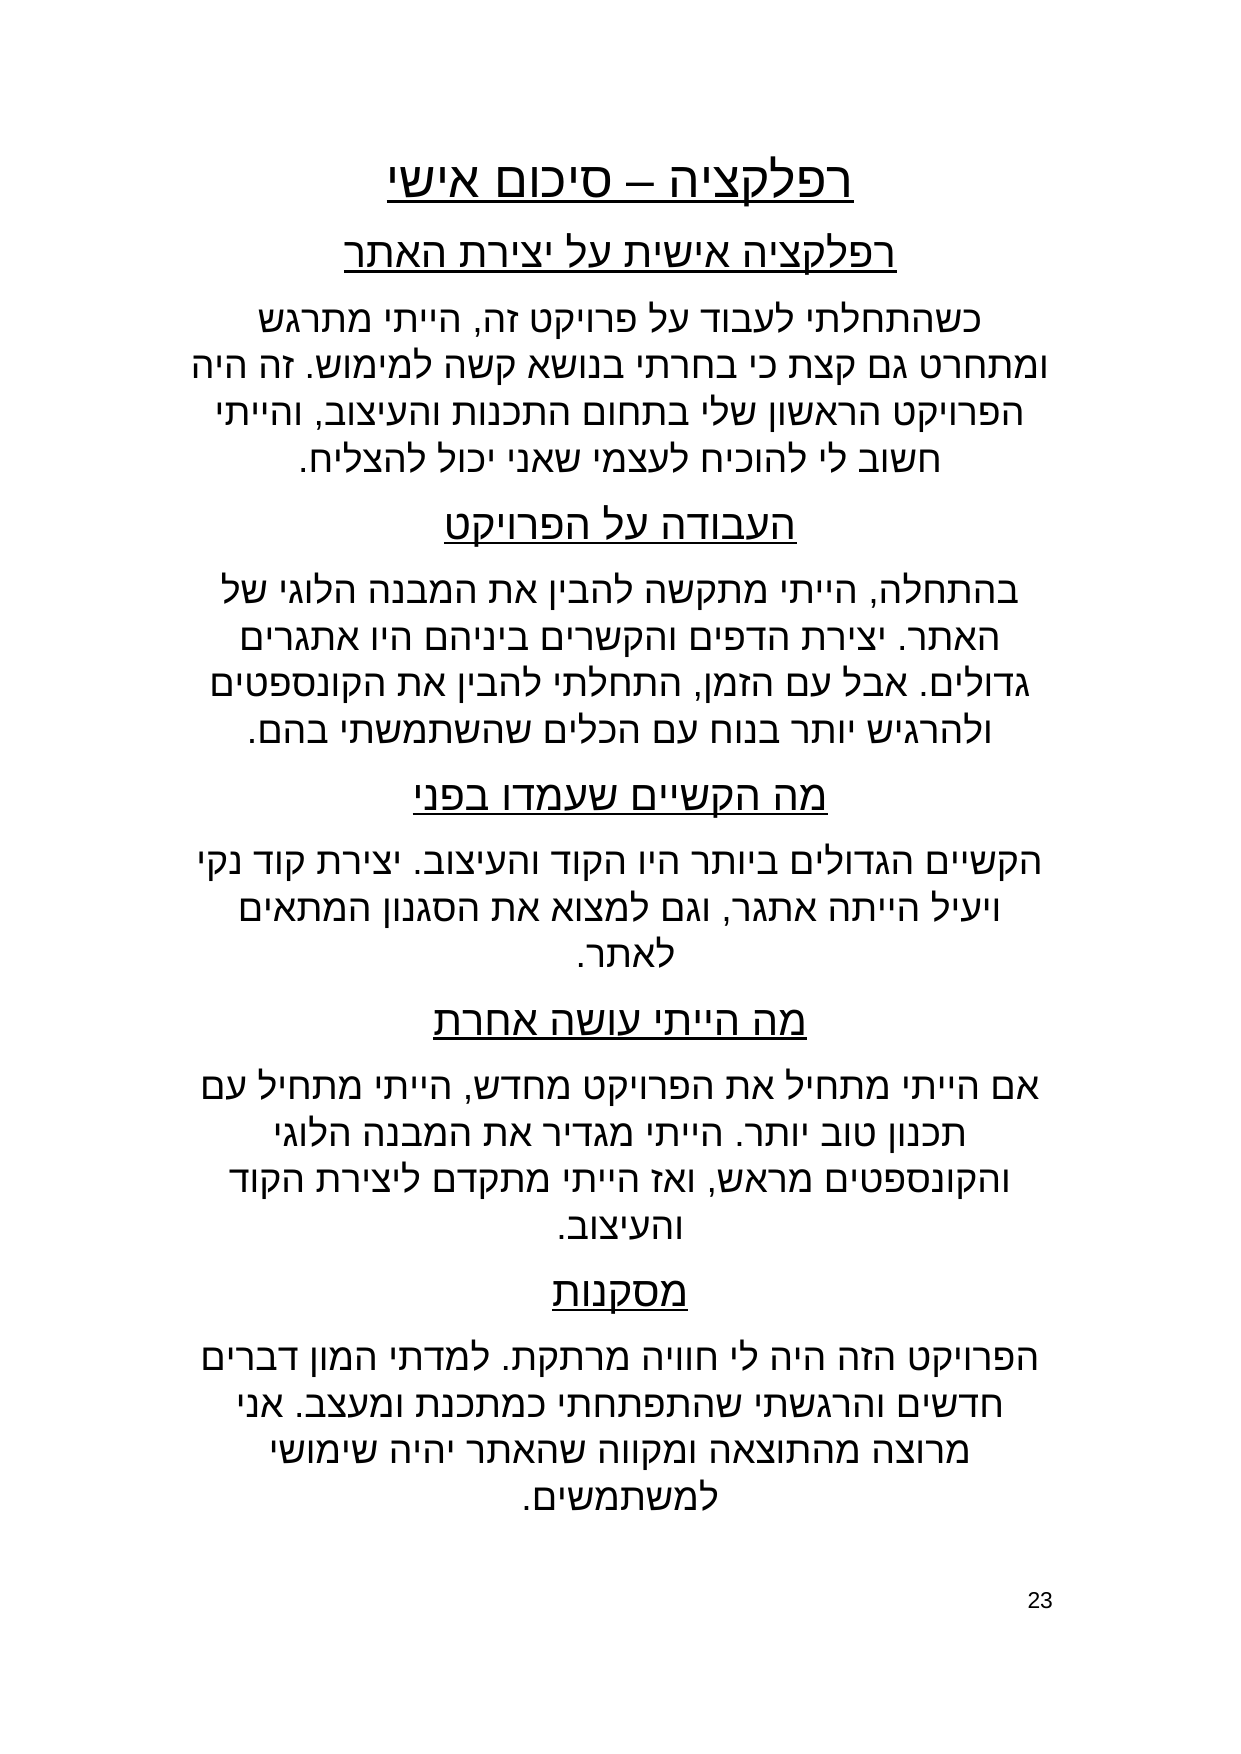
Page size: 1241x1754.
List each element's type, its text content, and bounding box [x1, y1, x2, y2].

text כשהתחלתי לעבוד על פרויקט זה, הייתי מתרגש ומתחרט גם קצת כי בחרתי בנושא קשה למימוש. זה היה הפרויקט הראשון שלי בתחום התכנות והעיצוב, והייתי חשוב לי להוכיח לעצמי שאני יכול להצליח. [187, 297, 1053, 480]
text אם הייתי מתחיל את הפרויקט מחדש, הייתי מתחיל עם תכנון טוב יותר. הייתי מגדיר את המבנה הלוגי והקונספטים מראש, ואז הייתי מתקדם ליצירת הקוד והעיצוב. [187, 1064, 1053, 1247]
text העבודה על הפרויקט [187, 500, 1053, 548]
text בהתחלה, הייתי מתקשה להבין את המבנה הלוגי של האתר. יצירת הדפים והקשרים ביניהם היו אתגרים גדולים. אבל עם הזמן, התחלתי להבין את הקונספטים ולהרגיש יותר בנוח עם הכלים שהשתמשתי בהם. [187, 568, 1053, 751]
text הפרויקט הזה היה לי חוויה מרתקת. למדתי המון דברים חדשים והרגשתי שהתפתחתי כמתכנת ומעצב. אני מרוצה מהתוצאה ומקווה שהאתר יהיה שימושי למשתמשים. [187, 1336, 1053, 1518]
text מה הקשיים שעמדו בפני [187, 771, 1053, 819]
text מה הייתי עושה אחרת [187, 996, 1053, 1044]
text מסקנות [187, 1267, 1053, 1315]
text הקשיים הגדולים ביותר היו הקוד והעיצוב. יצירת קוד נקי ויעיל הייתה אתגר, וגם למצוא את הסגנון המתאים לאתר. [187, 839, 1053, 976]
text רפלקציה – סיכום אישי [187, 150, 1053, 207]
text רפלקציה אישית על יצירת האתר [187, 229, 1053, 277]
